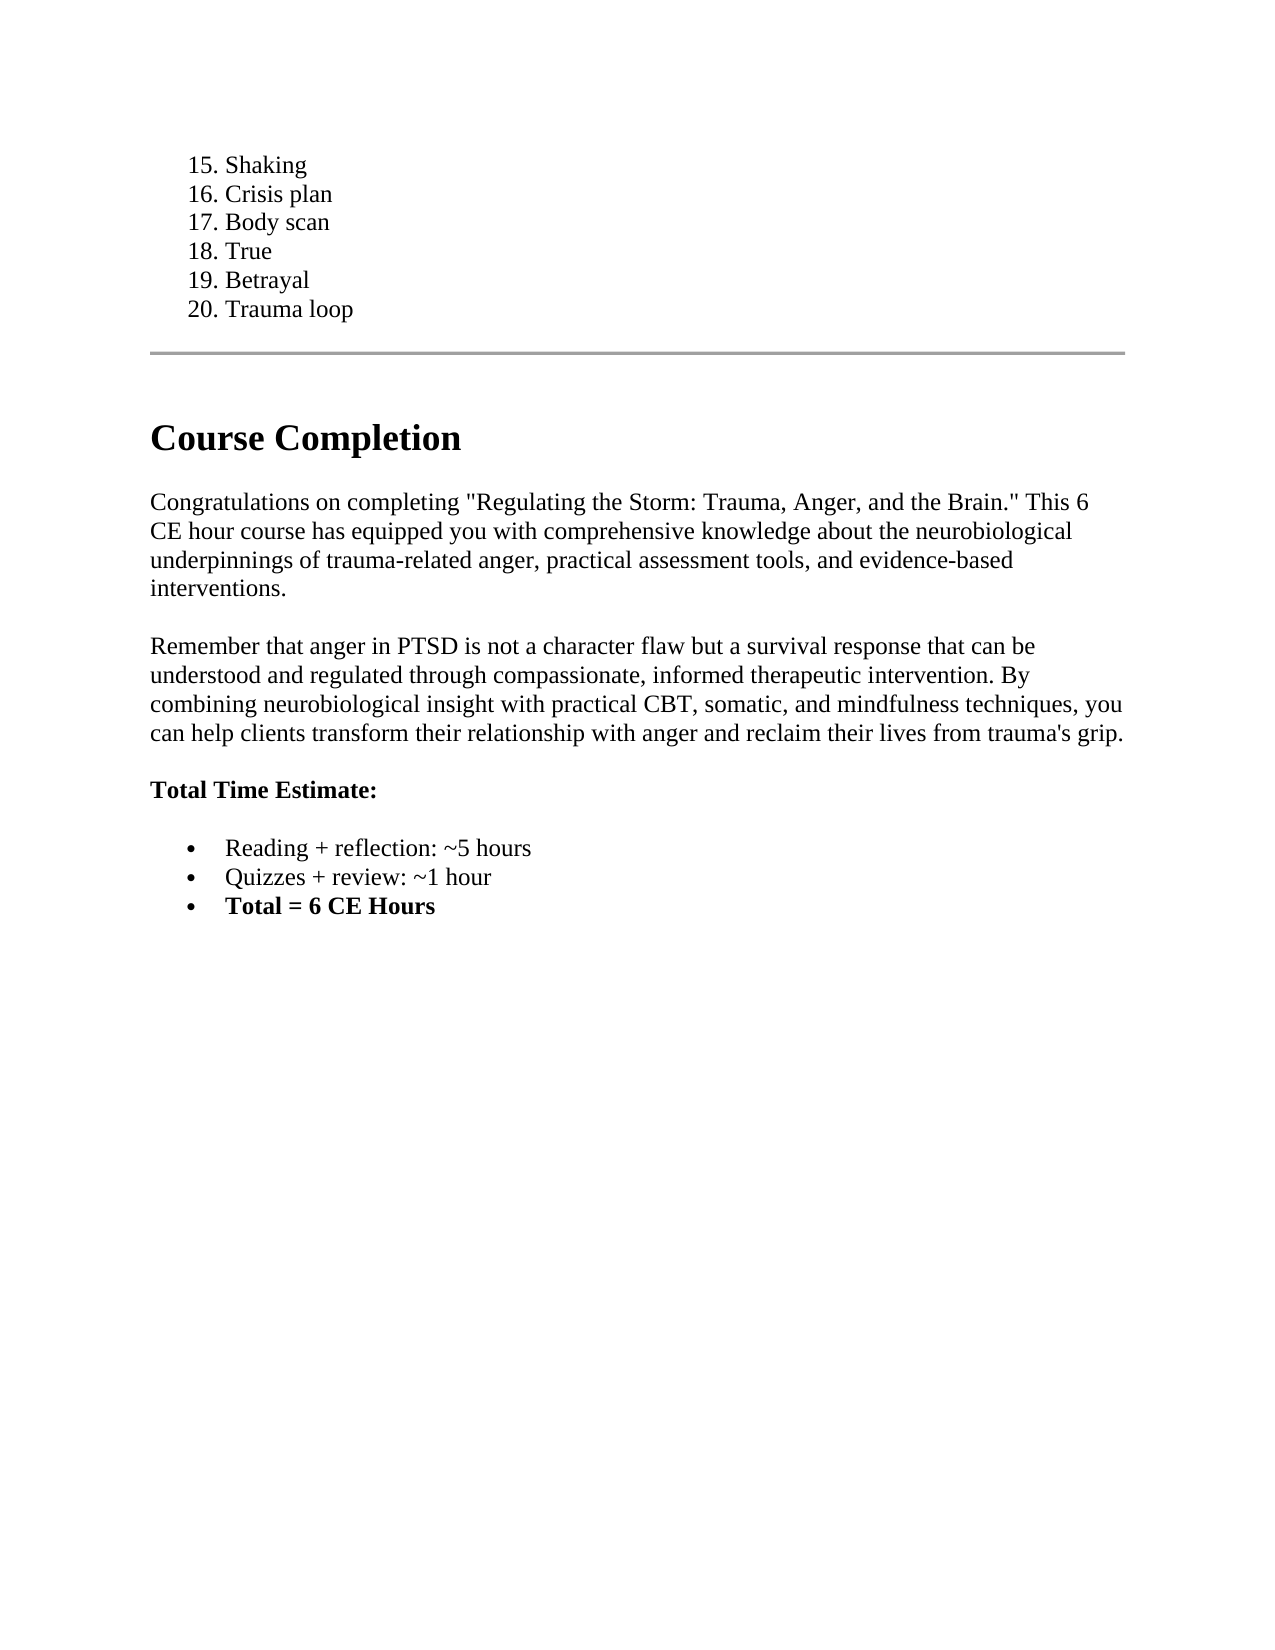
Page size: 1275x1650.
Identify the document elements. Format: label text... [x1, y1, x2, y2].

text Remember that anger in PTSD is not a character flaw but a survival response that can be understood and regulated through compassionate, informed therapeutic intervention. By combining neurobiological insight with practical CBT, somatic, and mindfulness techniques, you can help clients transform their relationship with anger and reclaim their lives from trauma's grip. [150, 631, 1125, 746]
list Trauma loop [187, 294, 1125, 322]
list Betrayal [187, 265, 1125, 294]
list Crisis plan [187, 179, 1125, 207]
list Quizzes + review: ~1 hour [187, 862, 1125, 891]
text Congratulations on completing "Regulating the Storm: Trauma, Anger, and the Brain." This 6 CE hour course has equipped you with comprehensive knowledge about the neurobiological underpinnings of trauma-related anger, practical assessment tools, and evidence-based interventions. [150, 487, 1125, 602]
list Total = 6 CE Hours [187, 891, 1125, 920]
text Course Completion [150, 415, 1125, 458]
list Body scan [187, 207, 1125, 236]
list Reading + reflection: ~5 hours [187, 833, 1125, 862]
list Shaking [187, 150, 1125, 179]
text Total Time Estimate: [150, 776, 1125, 804]
list True [187, 236, 1125, 265]
